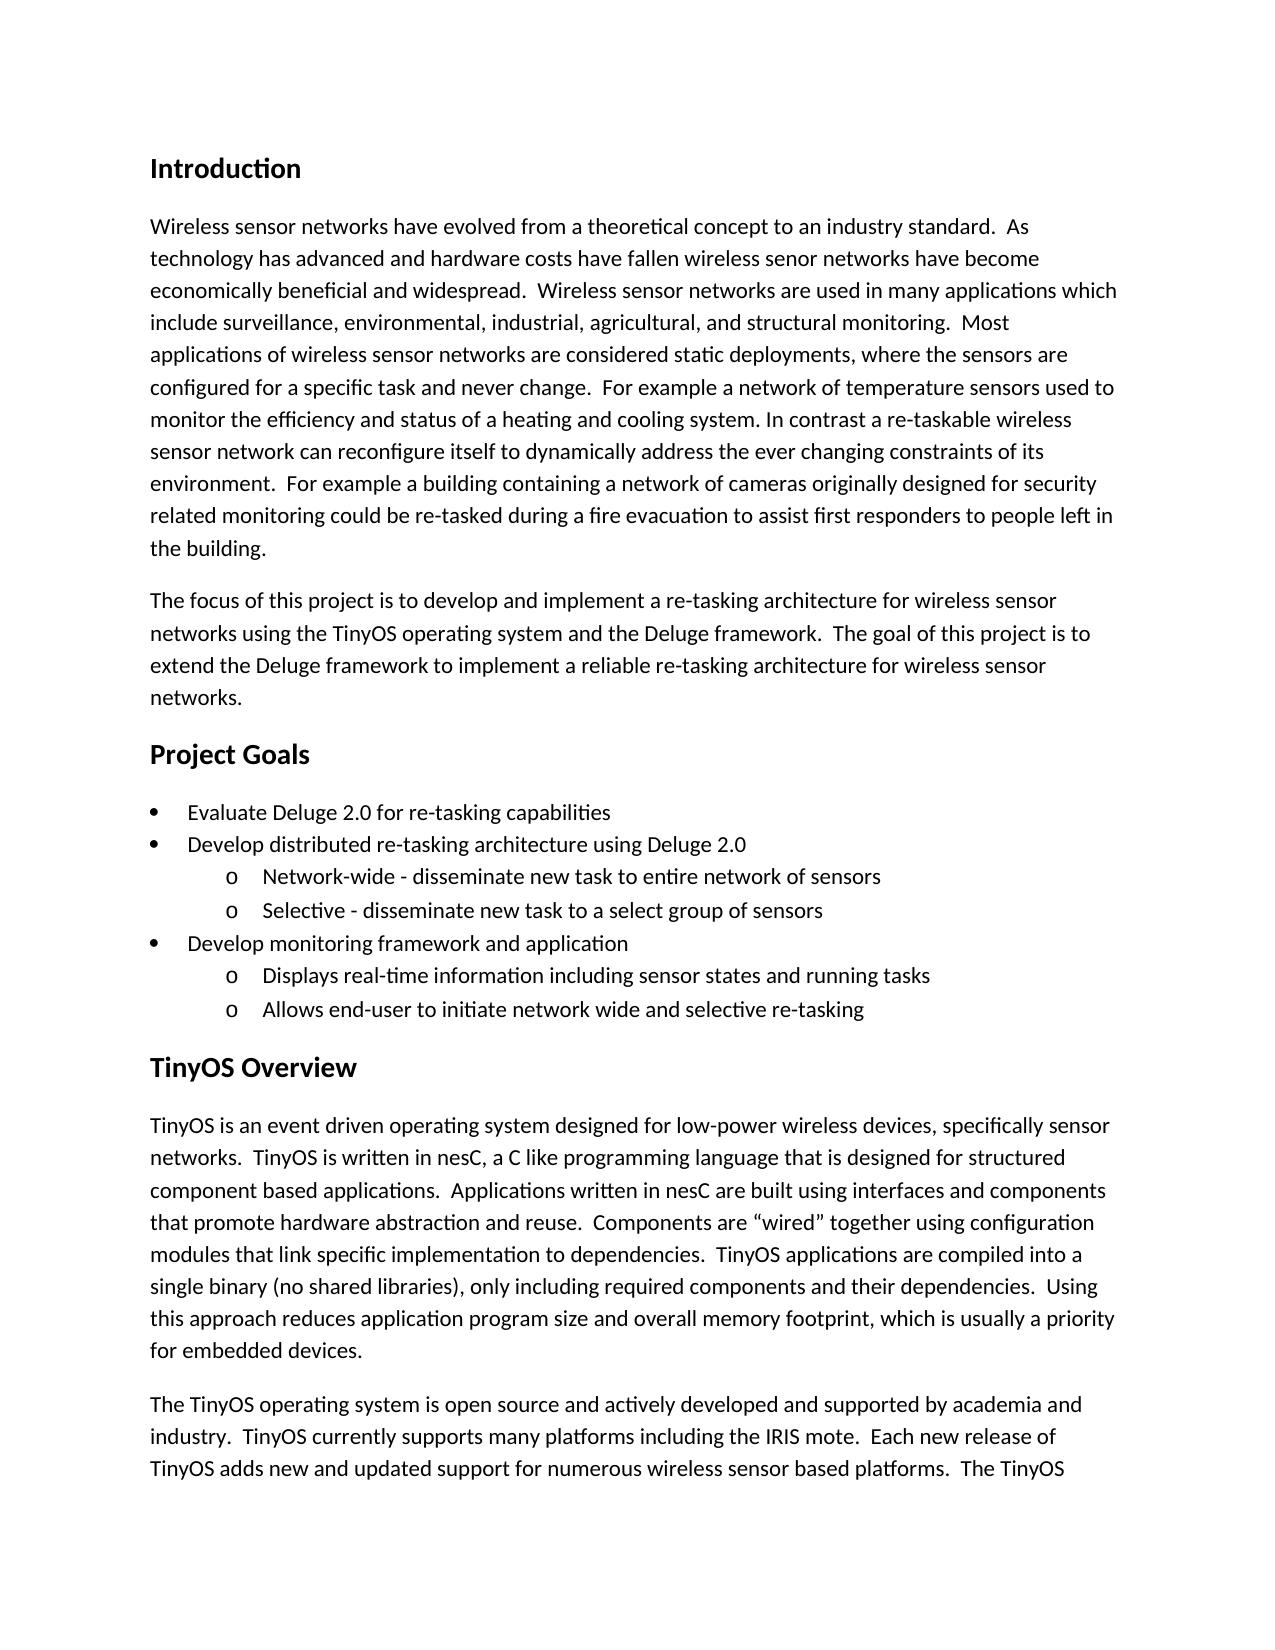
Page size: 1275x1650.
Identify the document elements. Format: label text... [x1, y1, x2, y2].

text Wireless sensor networks have evolved from a theoretical concept to an industry standard. As technology has advanced and hardware costs have fallen wireless senor networks have become economically beneficial and widespread. Wireless sensor networks are used in many applications which include surveillance, environmental, industrial, agricultural, and structural monitoring. Most applications of wireless sensor networks are considered static deployments, where the sensors are configured for a specific task and never change. For example a network of temperature sensors used to monitor the efficiency and status of a heating and cooling system. In contrast a re-taskable wireless sensor network can reconfigure itself to dynamically address the ever changing constraints of its environment. For example a building containing a network of cameras originally designed for security related monitoring could be re-tasked during a fire evacuation to assist first responders to people left in the building. [150, 212, 1125, 562]
list Displays real-time information including sensor states and running tasks [225, 962, 1125, 991]
list Selective - disseminate new task to a select group of sensors [225, 896, 1125, 925]
text Project Goals [150, 736, 1125, 772]
text Introduction [150, 150, 1125, 186]
list Develop distributed re-tasking architecture using Deluge 2.0 [150, 830, 1125, 858]
list Develop monitoring framework and application [150, 929, 1125, 957]
list Allows end-user to initiate network wide and selective re-tasking [225, 995, 1125, 1024]
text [150, 1390, 1125, 1482]
text The focus of this project is to develop and implement a re-tasking architecture for wireless sensor networks using the TinyOS operating system and the Deluge framework. The goal of this project is to extend the Deluge framework to implement a reliable re-tasking architecture for wireless sensor networks. [150, 587, 1125, 711]
list Evaluate Deluge 2.0 for re-tasking capabilities [150, 798, 1125, 826]
list Network-wide - disseminate new task to entire network of sensors [225, 862, 1125, 892]
text TinyOS is an event driven operating system designed for low-power wireless devices, specifically sensor networks. TinyOS is written in nesC, a C like programming language that is designed for structured component based applications. Applications written in nesC are built using interfaces and components that promote hardware abstraction and reuse. Components are “wired” together using configuration modules that link specific implementation to dependencies. TinyOS applications are compiled into a single binary (no shared libraries), only including required components and their dependencies. Using this approach reduces application program size and overall memory footprint, which is usually a priority for embedded devices. [150, 1111, 1125, 1365]
text TinyOS Overview [150, 1049, 1125, 1085]
